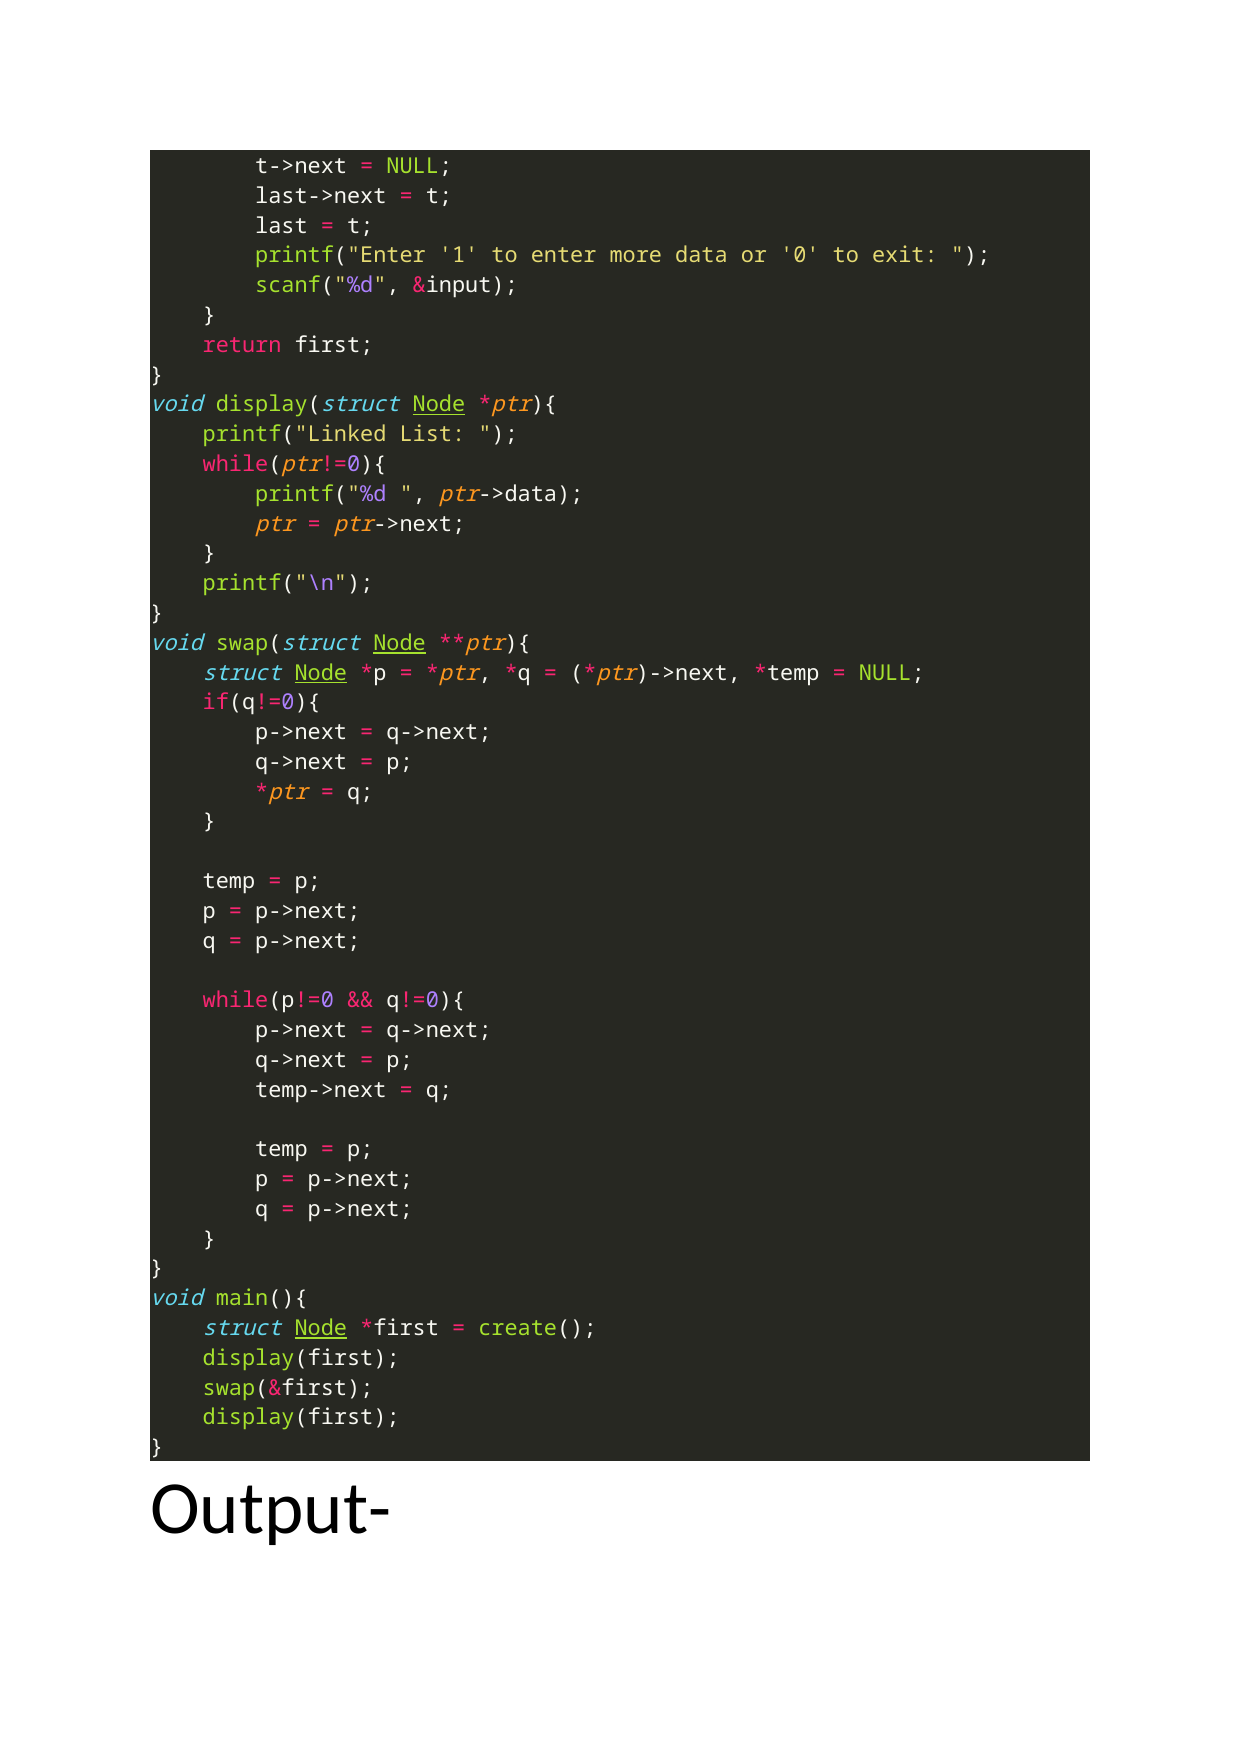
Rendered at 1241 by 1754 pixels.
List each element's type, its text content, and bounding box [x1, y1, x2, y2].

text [150, 239, 1090, 269]
text ptr = ptr->next; [150, 507, 1090, 537]
text Output- [150, 1461, 1090, 1552]
text void swap(struct Node **ptr){ [150, 627, 1090, 656]
text temp = p; [150, 865, 1090, 895]
text printf("\n"); [150, 567, 1090, 597]
text } [150, 805, 1090, 835]
text p->next = q->next; [150, 716, 1090, 746]
text printf("%d ", ptr->data); [150, 478, 1090, 507]
text display(first); [150, 1342, 1090, 1371]
text t->next = NULL; [150, 150, 1090, 180]
text } [150, 597, 1090, 627]
text } [150, 1252, 1090, 1282]
text *ptr = q; [150, 776, 1090, 805]
text scanf("%d", &input); [150, 269, 1090, 299]
text void display(struct Node *ptr){ [150, 388, 1090, 418]
text p->next = q->next; [150, 1014, 1090, 1044]
text } [150, 358, 1090, 388]
text q = p->next; [150, 1193, 1090, 1222]
text struct Node *p = *ptr, *q = (*ptr)->next, *temp = NULL; [150, 656, 1090, 686]
text void main(){ [150, 1282, 1090, 1312]
text } [150, 299, 1090, 329]
text last->next = t; [150, 180, 1090, 209]
text } [150, 1222, 1090, 1252]
text } [150, 537, 1090, 567]
text while(p!=0 && q!=0){ [150, 984, 1090, 1014]
text if(q!=0){ [150, 686, 1090, 716]
text while(ptr!=0){ [150, 448, 1090, 478]
text } [150, 1431, 1090, 1461]
text q->next = p; [150, 746, 1090, 776]
text return first; [150, 329, 1090, 358]
text q = p->next; [150, 924, 1090, 954]
text temp->next = q; [150, 1073, 1090, 1103]
text struct Node *first = create(); [150, 1312, 1090, 1342]
text swap(&first); [150, 1371, 1090, 1401]
text p = p->next; [150, 895, 1090, 924]
text last = t; [150, 209, 1090, 239]
text printf("Linked List: "); [150, 418, 1090, 448]
text p = p->next; [150, 1163, 1090, 1193]
text display(first); [150, 1401, 1090, 1431]
text temp = p; [150, 1133, 1090, 1163]
text q->next = p; [150, 1044, 1090, 1073]
